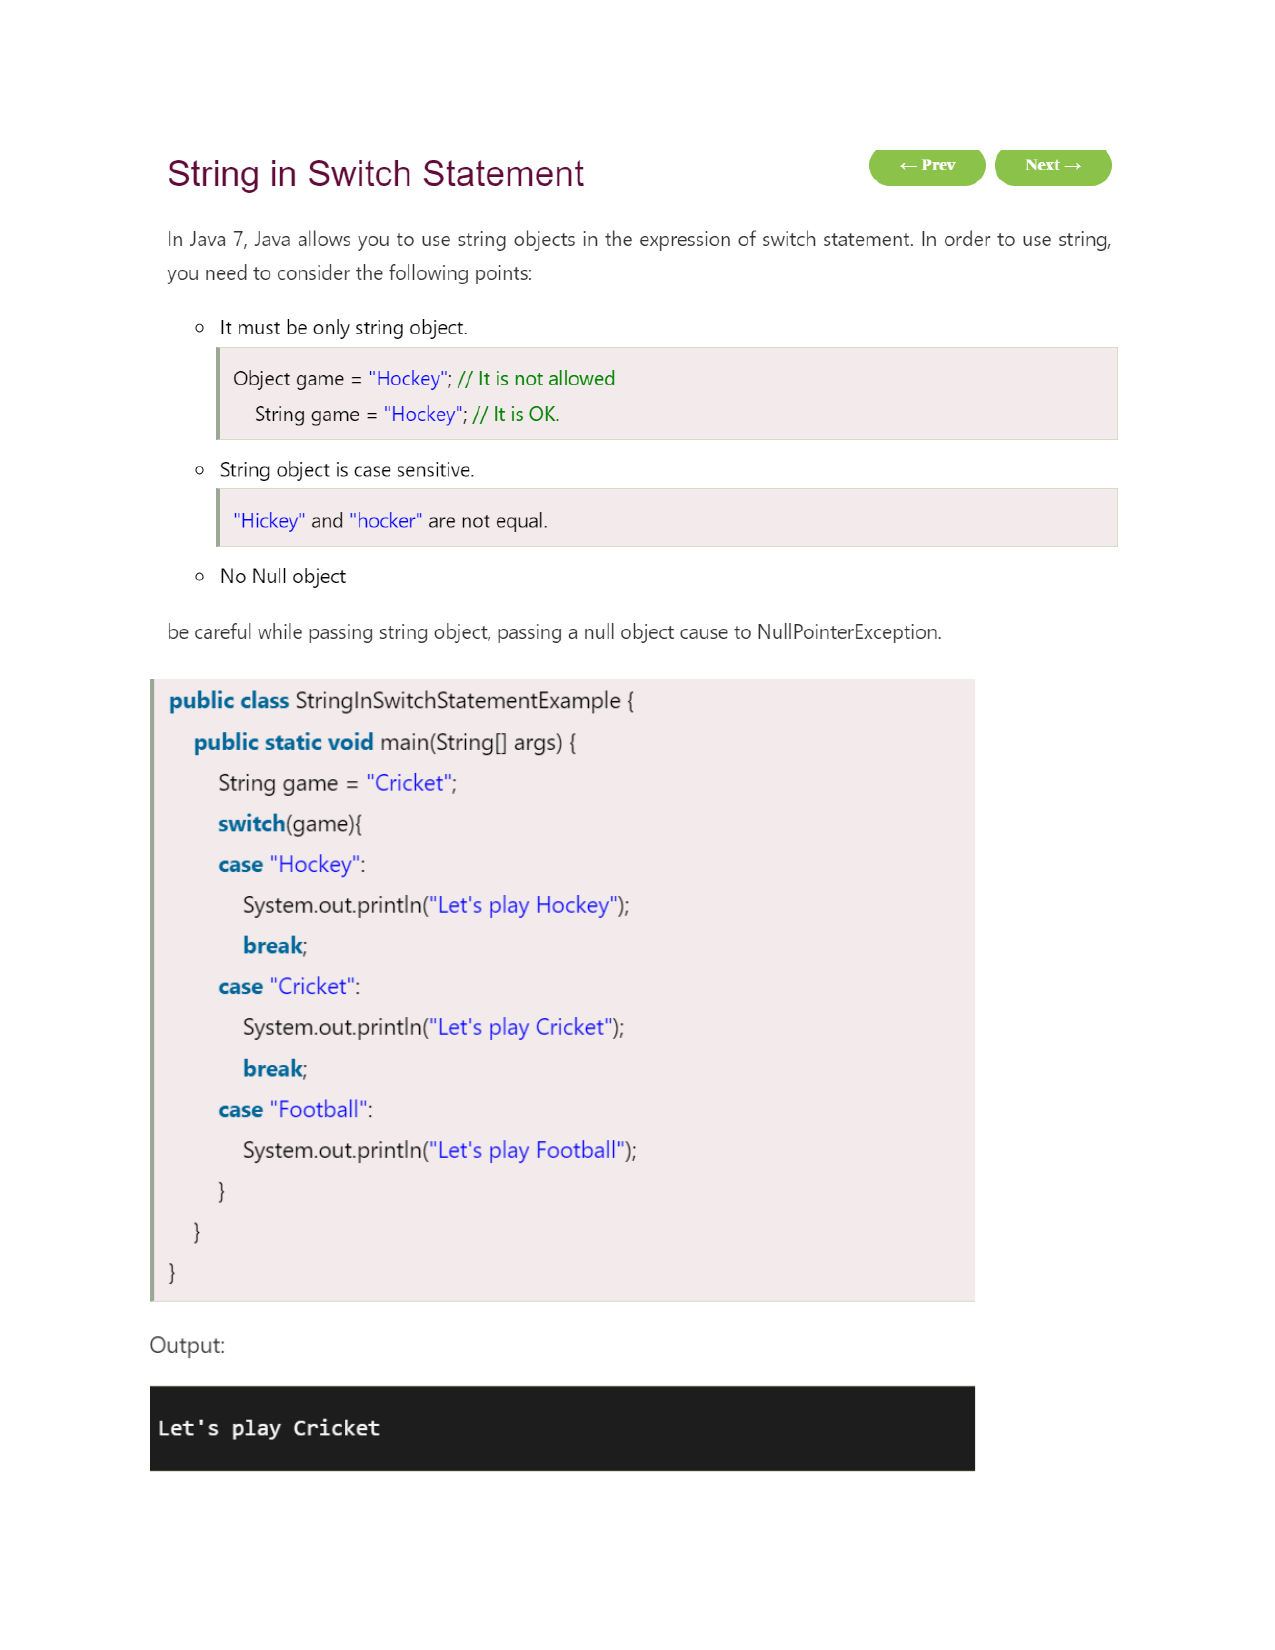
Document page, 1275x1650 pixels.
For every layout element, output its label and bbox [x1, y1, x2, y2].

picture [150, 150, 1125, 661]
picture [150, 679, 976, 1474]
